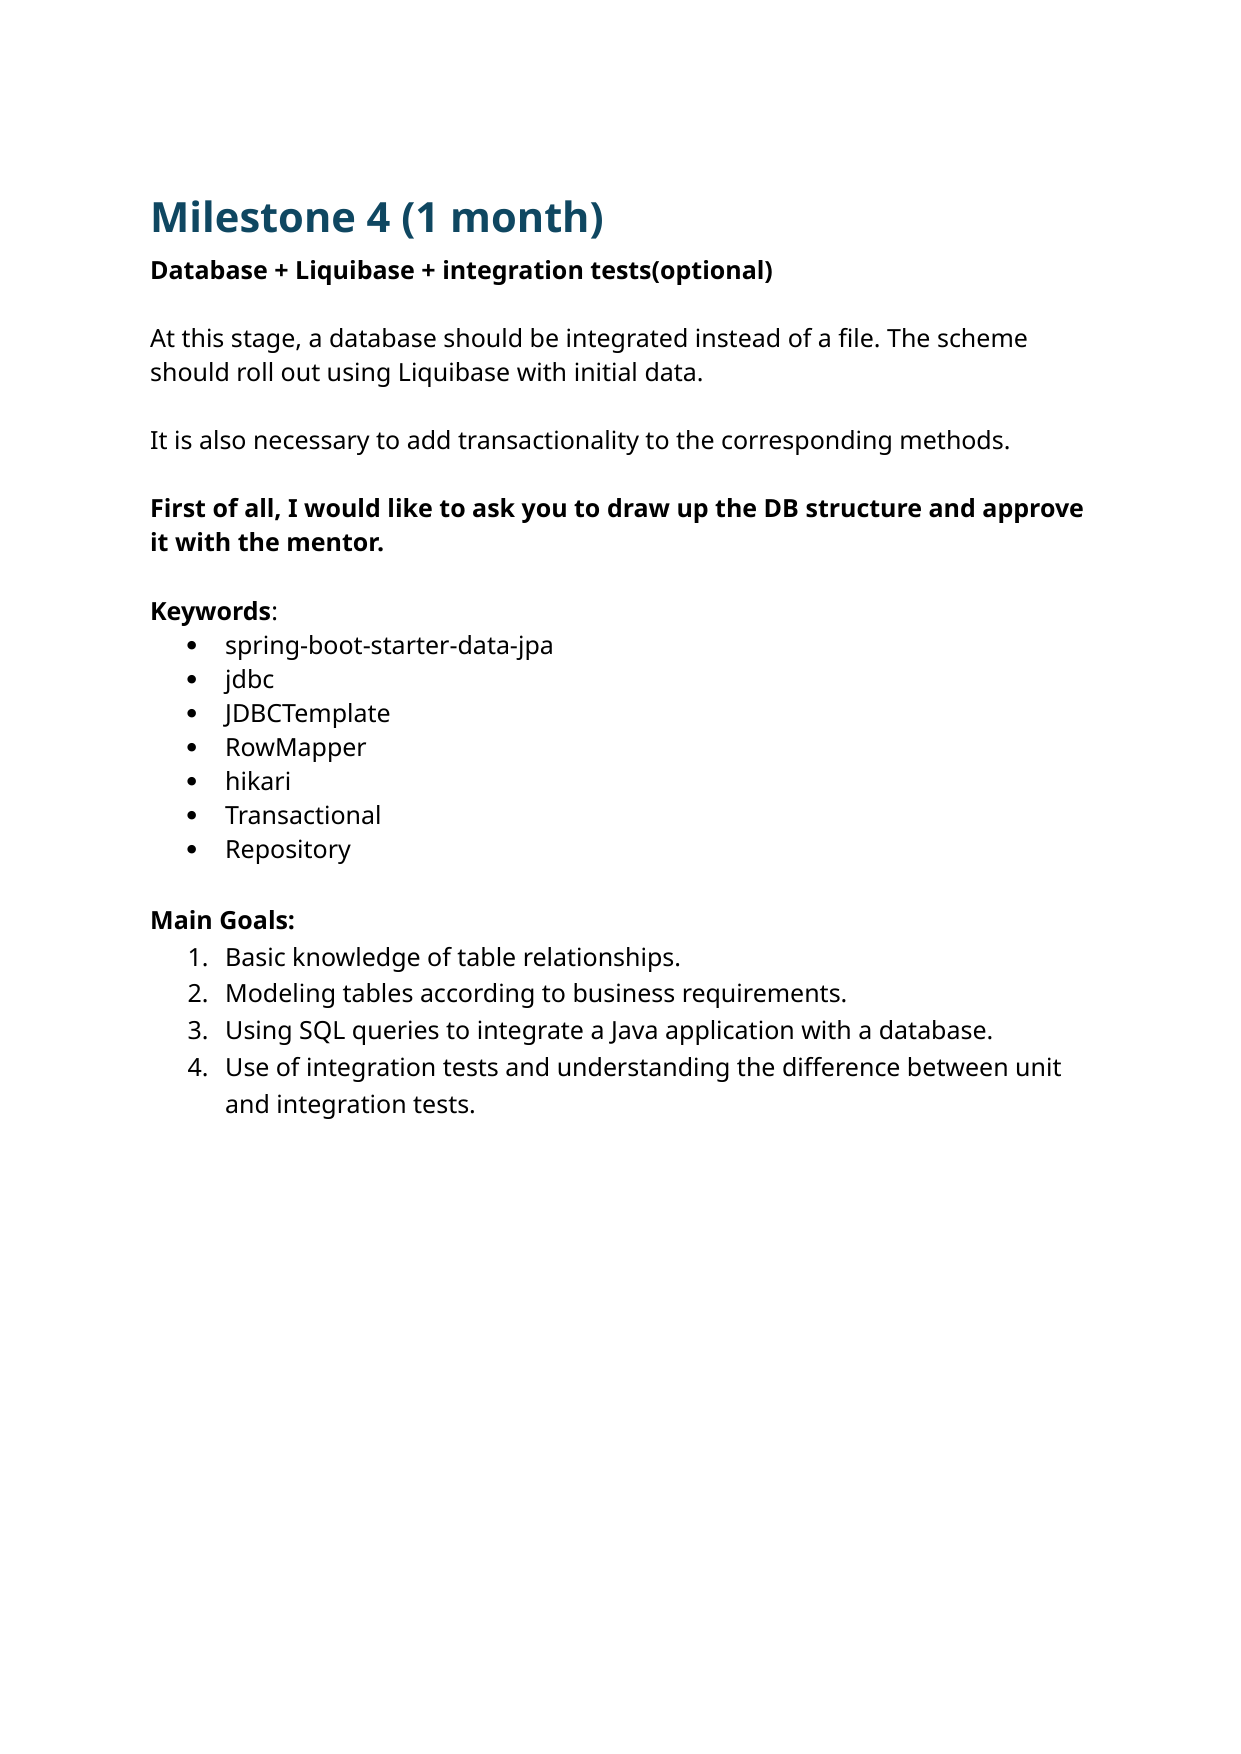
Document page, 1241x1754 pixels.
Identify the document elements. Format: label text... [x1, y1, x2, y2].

text Database + Liquibase + integration tests(optional) [150, 253, 1090, 287]
text First of all, I would like to ask you to draw up the DB structure and approve it with the mentor. [150, 491, 1090, 559]
text Main Goals: [150, 902, 1090, 937]
subtitle Milestone 4 (1 month) [150, 187, 1090, 244]
text Keywords: [150, 593, 1090, 627]
list hikari [187, 763, 1090, 798]
list Use of integration tests and understanding the difference between unit and integration tests. [187, 1049, 1090, 1120]
list Modeling tables according to business requirements. [187, 976, 1090, 1010]
list Repository [187, 832, 1090, 866]
list spring-boot-starter-data-jpa [187, 627, 1090, 661]
text It is also necessary to add transactionality to the corresponding methods. [150, 423, 1090, 457]
list Using SQL queries to integrate a Java application with a database. [187, 1013, 1090, 1047]
list Transactional [187, 798, 1090, 832]
text At this stage, a database should be integrated instead of a file. The scheme should roll out using Liquibase with initial data. [150, 321, 1090, 389]
list JDBCTemplate [187, 695, 1090, 729]
list RowMapper [187, 729, 1090, 763]
list jdbc [187, 661, 1090, 695]
list Basic knowledge of table relationships. [187, 939, 1090, 973]
